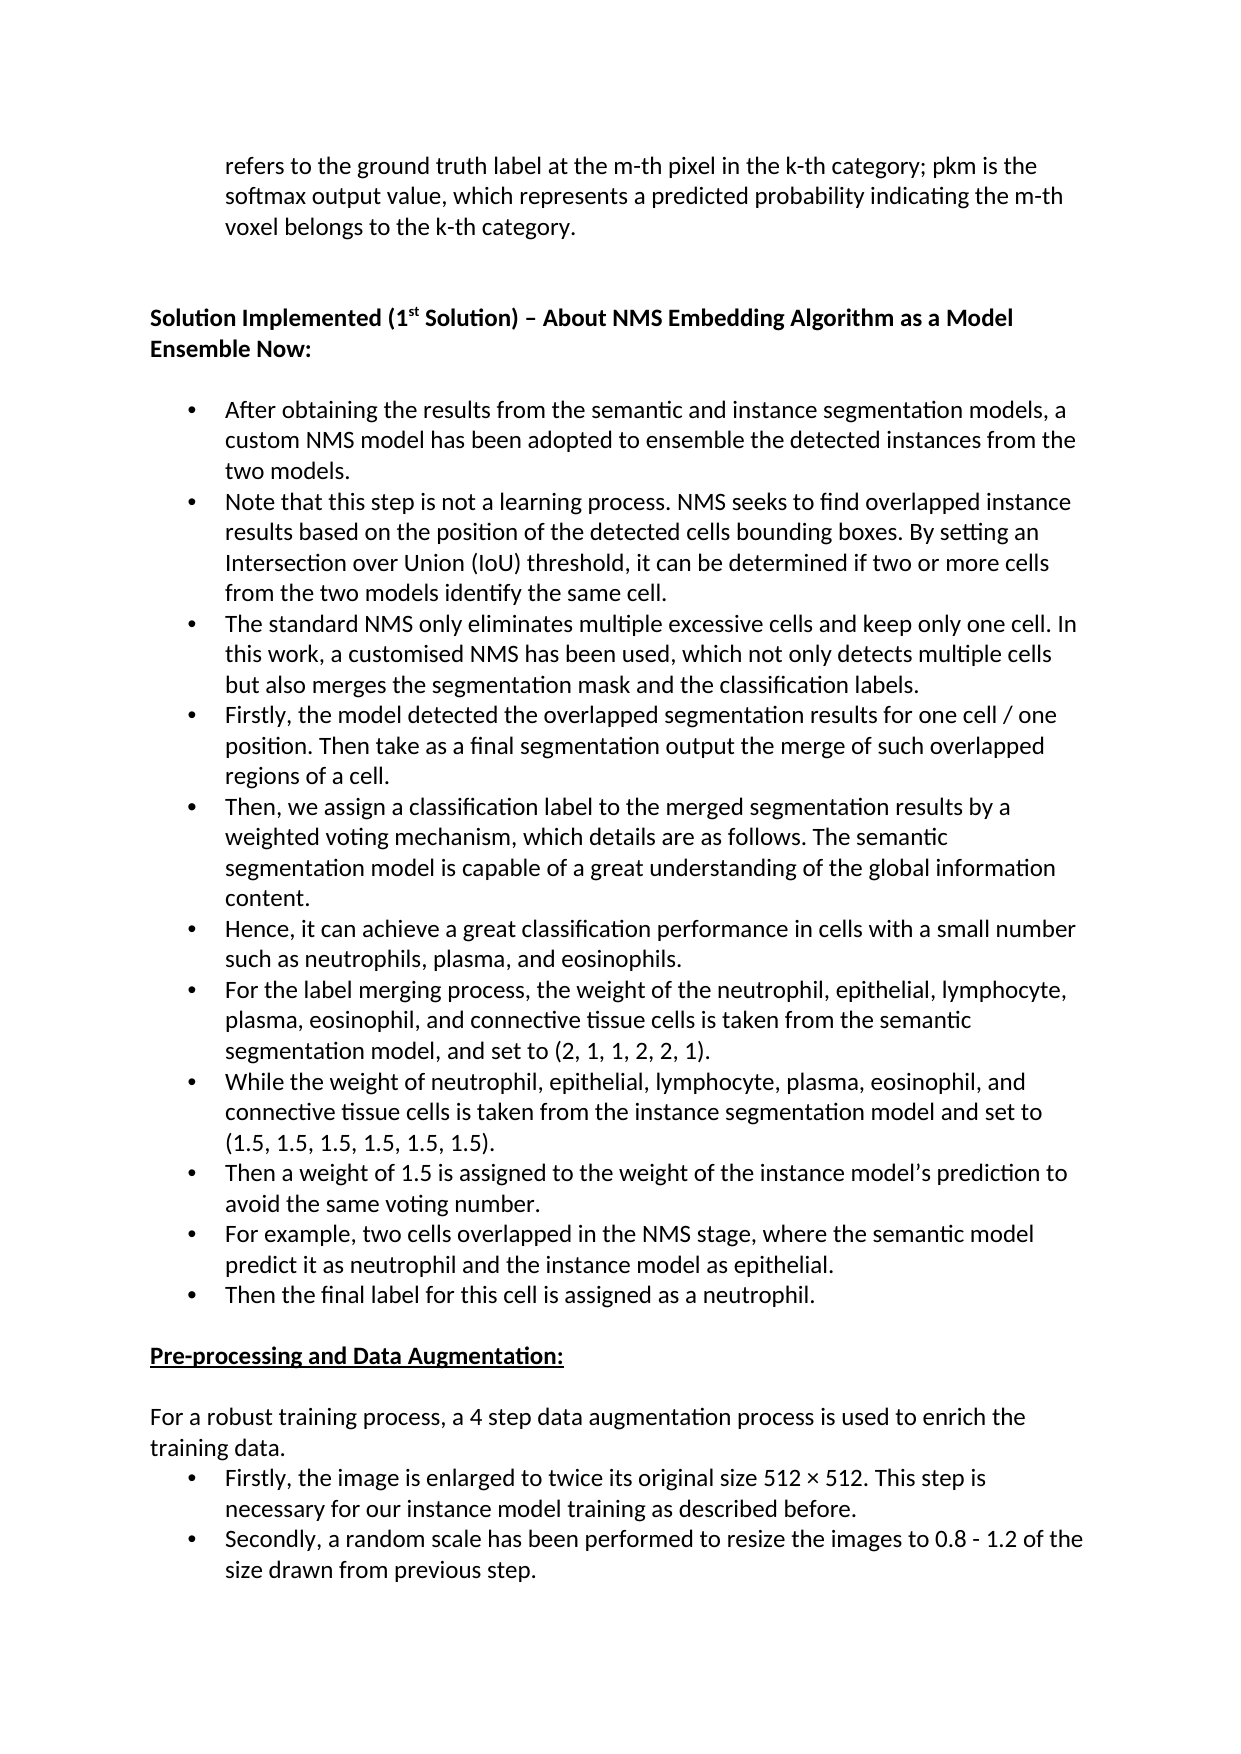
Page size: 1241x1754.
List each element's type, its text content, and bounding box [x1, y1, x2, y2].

list After obtaining the results from the semantic and instance segmentation models, a custom NMS model has been adopted to ensemble the detected instances from the two models. [187, 394, 1090, 486]
list The standard NMS only eliminates multiple excessive cells and keep only one cell. In this work, a customised NMS has been used, which not only detects multiple cells but also merges the segmentation mask and the classification labels. [187, 608, 1090, 699]
list Secondly, a random scale has been performed to resize the images to 0.8 - 1.2 of the size drawn from previous step. [187, 1523, 1090, 1584]
list Then, we assign a classification label to the merged segmentation results by a weighted voting mechanism, which details are as follows. The semantic segmentation model is capable of a great understanding of the global information content. [187, 791, 1090, 913]
list While the weight of neutrophil, epithelial, lymphocyte, plasma, eosinophil, and connective tissue cells is taken from the instance segmentation model and set to (1.5, 1.5, 1.5, 1.5, 1.5, 1.5). [187, 1066, 1090, 1157]
list For example, two cells overlapped in the NMS stage, where the semantic model predict it as neutrophil and the instance model as epithelial. [187, 1218, 1090, 1279]
list Note that this step is not a learning process. NMS seeks to find overlapped instance results based on the position of the detected cells bounding boxes. By setting an Intersection over Union (IoU) threshold, it can be determined if two or more cells from the two models identify the same cell. [187, 486, 1090, 608]
list Hence, it can achieve a great classification performance in cells with a small number such as neutrophils, plasma, and eosinophils. [187, 913, 1090, 974]
text Pre-processing and Data Augmentation: [150, 1340, 1090, 1371]
list Firstly, the image is enlarged to twice its original size 512 × 512. This step is necessary for our instance model training as described before. [187, 1462, 1090, 1523]
text Solution Implemented (1st Solution) – About NMS Embedding Algorithm as a Model Ensemble Now: [150, 303, 1090, 364]
list Then the final label for this cell is assigned as a neutrophil. [187, 1279, 1090, 1310]
list For the label merging process, the weight of the neutrophil, epithelial, lymphocyte, plasma, eosinophil, and connective tissue cells is taken from the semantic segmentation model, and set to (2, 1, 1, 2, 2, 1). [187, 974, 1090, 1066]
list Then a weight of 1.5 is assigned to the weight of the instance model’s prediction to avoid the same voting number. [187, 1157, 1090, 1218]
text For a robust training process, a 4 step data augmentation process is used to enrich the training data. [150, 1401, 1090, 1462]
list Firstly, the model detected the overlapped segmentation results for one cell / one position. Then take as a final segmentation output the merge of such overlapped regions of a cell. [187, 699, 1090, 791]
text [225, 150, 1090, 242]
